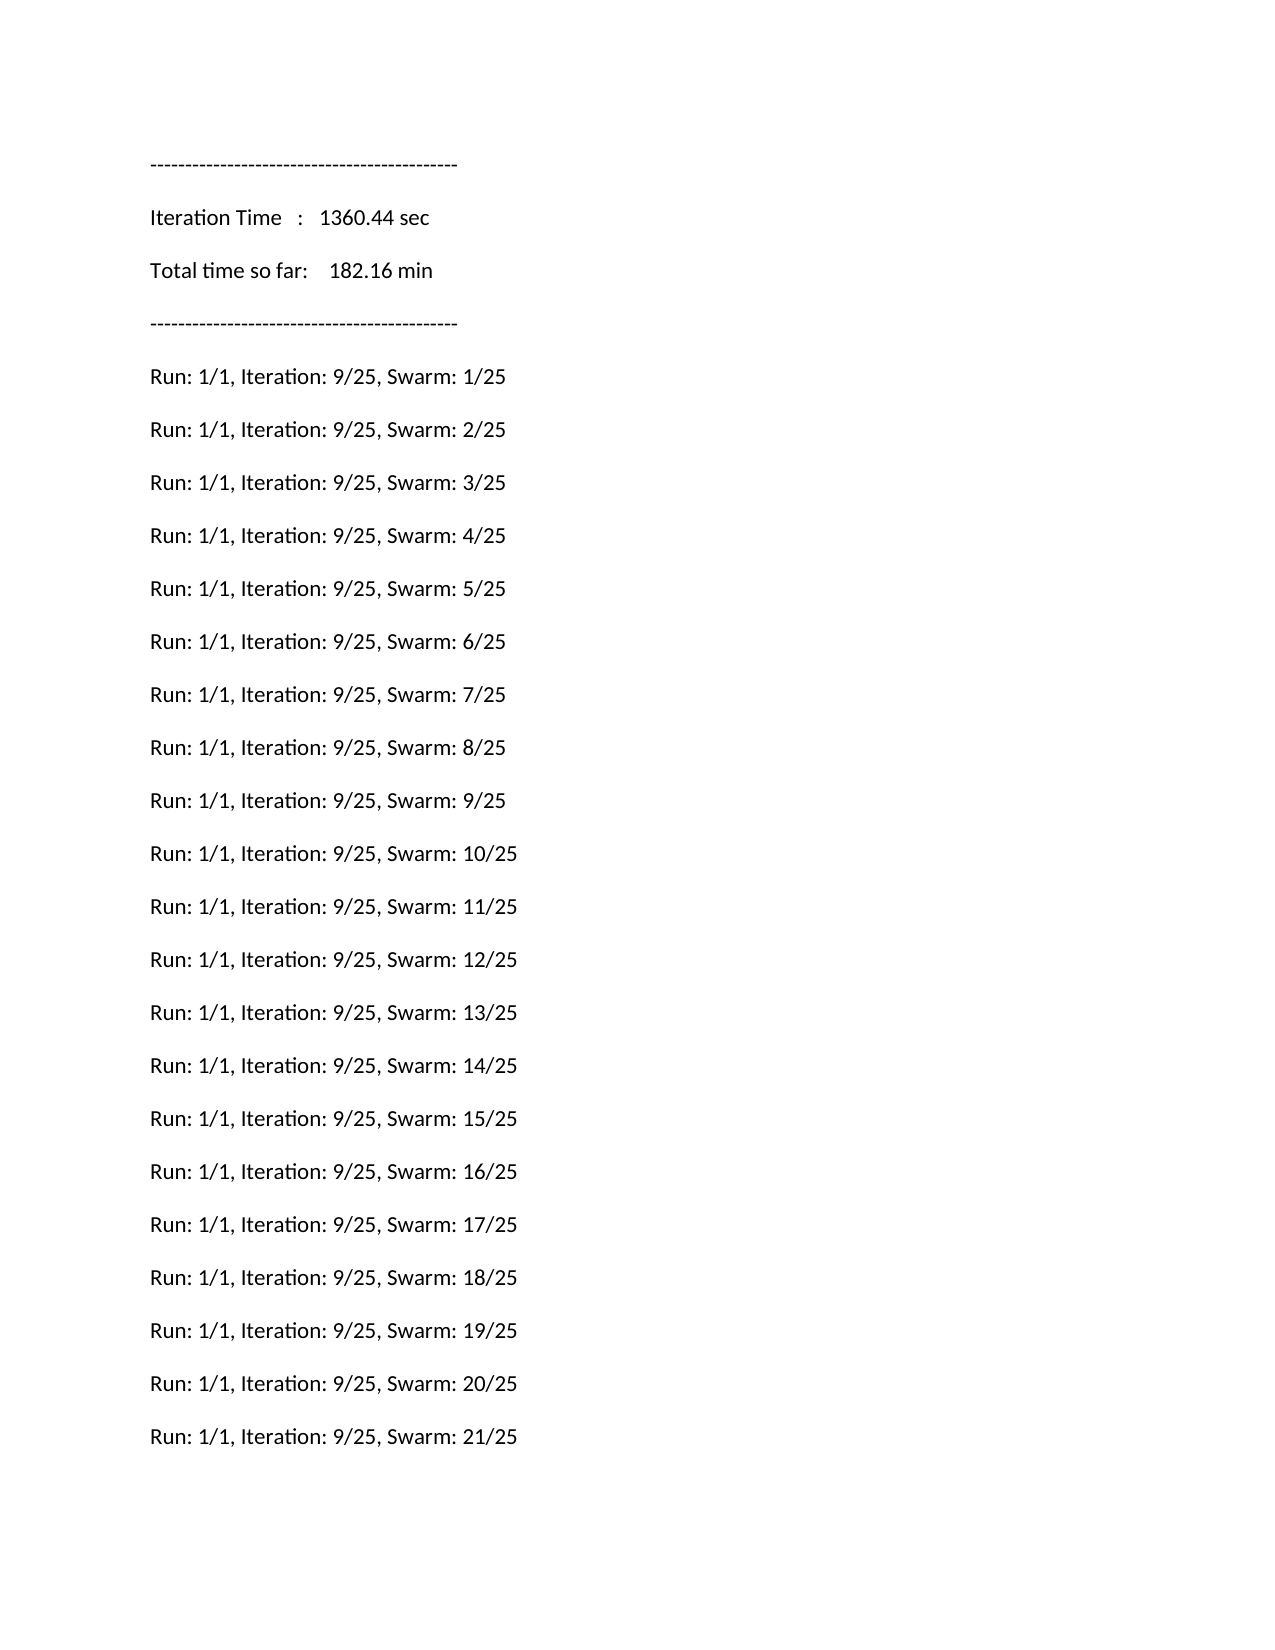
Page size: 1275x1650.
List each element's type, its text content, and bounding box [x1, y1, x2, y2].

text Run: 1/1, Iteration: 9/25, Swarm: 4/25 [150, 521, 1125, 549]
text Run: 1/1, Iteration: 9/25, Swarm: 5/25 [150, 574, 1125, 602]
text Total time so far: 182.16 min [150, 256, 1125, 284]
text Run: 1/1, Iteration: 9/25, Swarm: 16/25 [150, 1157, 1125, 1185]
text Run: 1/1, Iteration: 9/25, Swarm: 2/25 [150, 415, 1125, 443]
text Run: 1/1, Iteration: 9/25, Swarm: 10/25 [150, 839, 1125, 867]
text Run: 1/1, Iteration: 9/25, Swarm: 11/25 [150, 892, 1125, 920]
text Run: 1/1, Iteration: 9/25, Swarm: 21/25 [150, 1422, 1125, 1451]
text Run: 1/1, Iteration: 9/25, Swarm: 7/25 [150, 680, 1125, 708]
text Iteration Time : 1360.44 sec [150, 203, 1125, 231]
text Run: 1/1, Iteration: 9/25, Swarm: 19/25 [150, 1316, 1125, 1344]
text Run: 1/1, Iteration: 9/25, Swarm: 3/25 [150, 468, 1125, 496]
text Run: 1/1, Iteration: 9/25, Swarm: 17/25 [150, 1210, 1125, 1238]
text Run: 1/1, Iteration: 9/25, Swarm: 1/25 [150, 362, 1125, 390]
text Run: 1/1, Iteration: 9/25, Swarm: 20/25 [150, 1369, 1125, 1397]
text Run: 1/1, Iteration: 9/25, Swarm: 18/25 [150, 1263, 1125, 1291]
text -------------------------------------------- [150, 150, 1125, 178]
text Run: 1/1, Iteration: 9/25, Swarm: 15/25 [150, 1104, 1125, 1132]
text Run: 1/1, Iteration: 9/25, Swarm: 14/25 [150, 1051, 1125, 1079]
text -------------------------------------------- [150, 309, 1125, 337]
text Run: 1/1, Iteration: 9/25, Swarm: 13/25 [150, 998, 1125, 1026]
text Run: 1/1, Iteration: 9/25, Swarm: 12/25 [150, 945, 1125, 973]
text Run: 1/1, Iteration: 9/25, Swarm: 8/25 [150, 733, 1125, 761]
text Run: 1/1, Iteration: 9/25, Swarm: 9/25 [150, 786, 1125, 814]
text Run: 1/1, Iteration: 9/25, Swarm: 6/25 [150, 627, 1125, 655]
